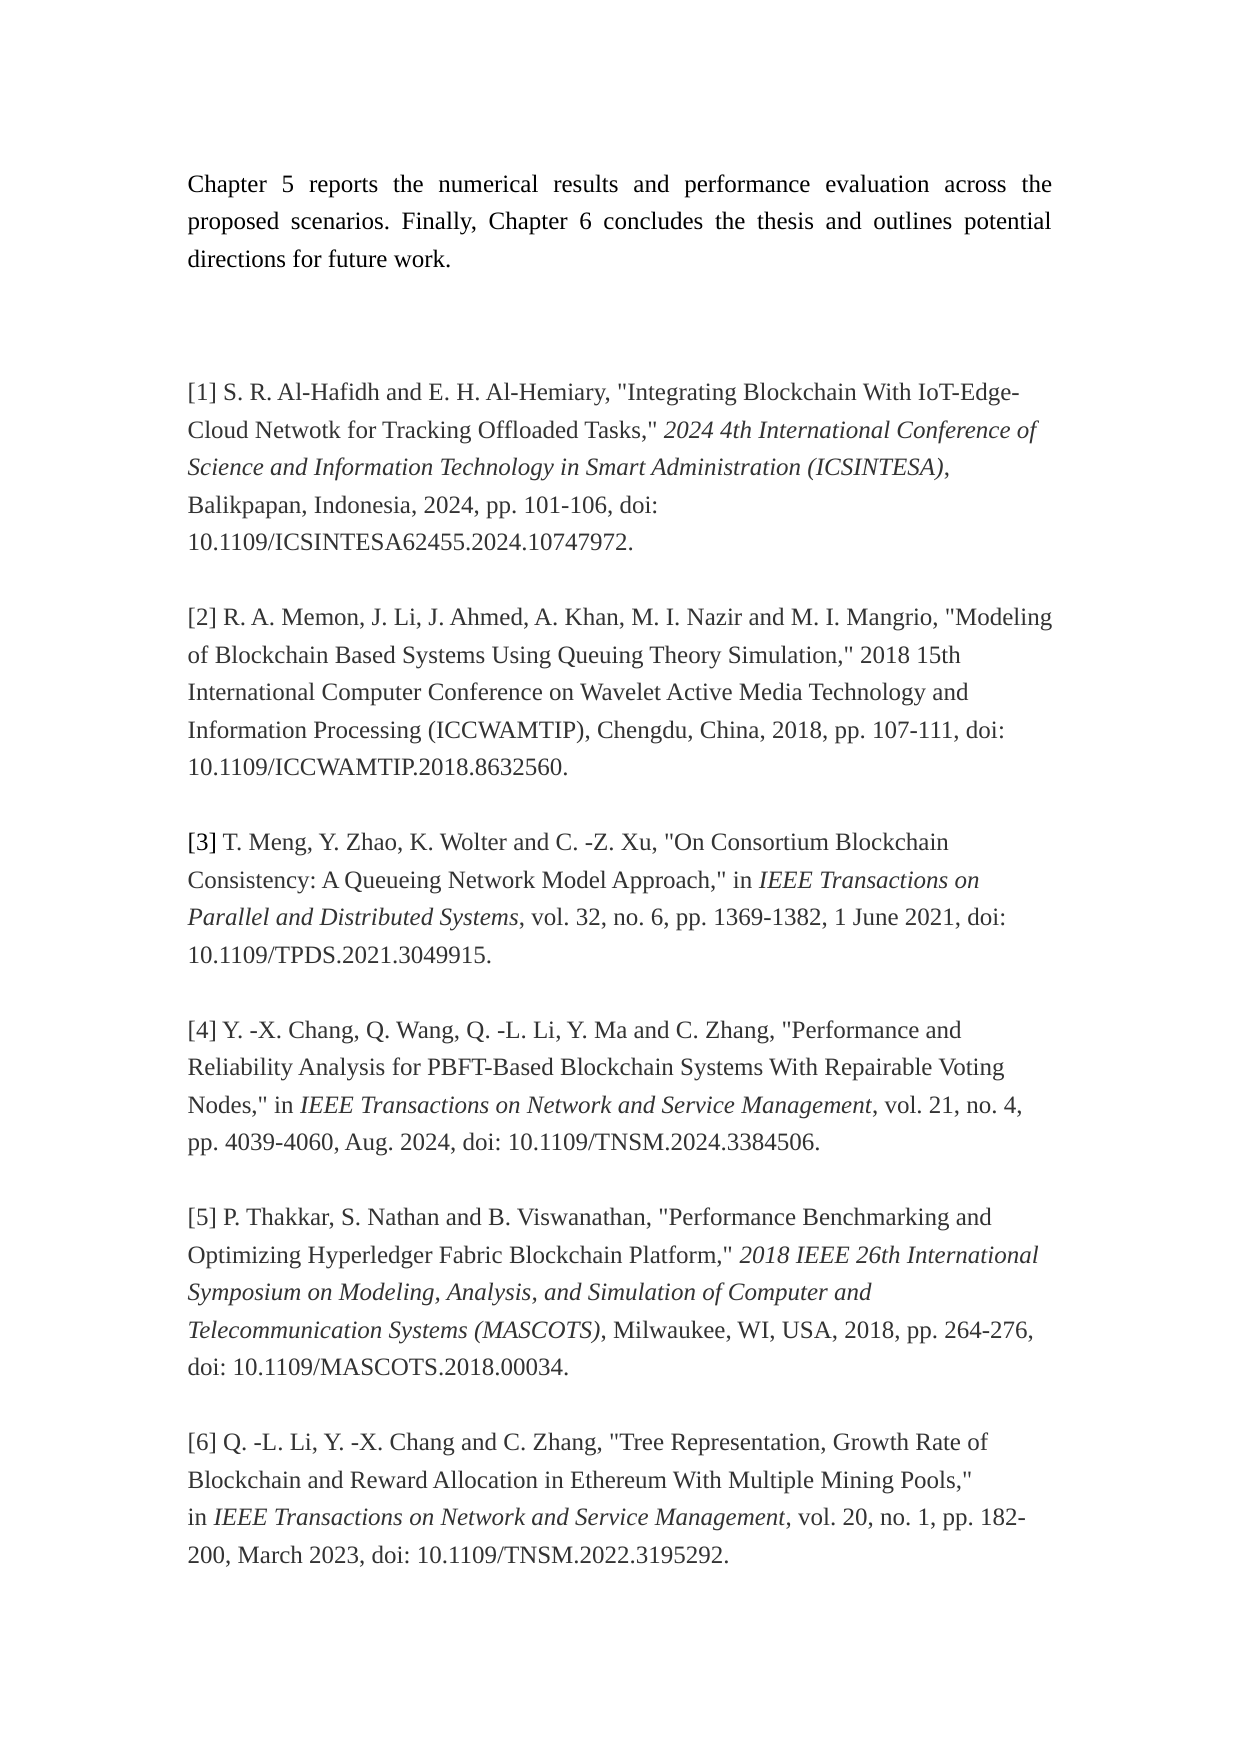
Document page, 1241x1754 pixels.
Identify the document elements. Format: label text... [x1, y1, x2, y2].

text [5] P. Thakkar, S. Nathan and B. Viswanathan, "Performance Benchmarking and Optimizing Hyperledger Fabric Blockchain Platform," 2018 IEEE 26th International Symposium on Modeling, Analysis, and Simulation of Computer and Telecommunication Systems (MASCOTS), Milwaukee, WI, USA, 2018, pp. 264-276, doi: 10.1109/MASCOTS.2018.00034. [187, 1198, 1053, 1385]
text [4] Y. -X. Chang, Q. Wang, Q. -L. Li, Y. Ma and C. Zhang, "Performance and Reliability Analysis for PBFT-Based Blockchain Systems With Repairable Voting Nodes," in IEEE Transactions on Network and Service Management, vol. 21, no. 4, pp. 4039-4060, Aug. 2024, doi: 10.1109/TNSM.2024.3384506. [187, 1010, 1053, 1160]
text [6] Q. -L. Li, Y. -X. Chang and C. Zhang, "Tree Representation, Growth Rate of Blockchain and Reward Allocation in Ethereum With Multiple Mining Pools," in IEEE Transactions on Network and Service Management, vol. 20, no. 1, pp. 182-200, March 2023, doi: 10.1109/TNSM.2022.3195292. [187, 1423, 1053, 1573]
text [2] R. A. Memon, J. Li, J. Ahmed, A. Khan, M. I. Nazir and M. I. Mangrio, "Modeling of Blockchain Based Systems Using Queuing Theory Simulation," 2018 15th International Computer Conference on Wavelet Active Media Technology and Information Processing (ICCWAMTIP), Chengdu, China, 2018, pp. 107-111, doi: 10.1109/ICCWAMTIP.2018.8632560. [187, 598, 1053, 785]
text [3] T. Meng, Y. Zhao, K. Wolter and C. -Z. Xu, "On Consortium Blockchain Consistency: A Queueing Network Model Approach," in IEEE Transactions on Parallel and Distributed Systems, vol. 32, no. 6, pp. 1369-1382, 1 June 2021, doi: 10.1109/TPDS.2021.3049915. [187, 823, 1053, 973]
text [1] S. R. Al-Hafidh and E. H. Al-Hemiary, "Integrating Blockchain With IoT-Edge-Cloud Netwotk for Tracking Offloaded Tasks," 2024 4th International Conference of Science and Information Technology in Smart Administration (ICSINTESA), Balikpapan, Indonesia, 2024, pp. 101-106, doi: 10.1109/ICSINTESA62455.2024.10747972. [187, 373, 1053, 560]
